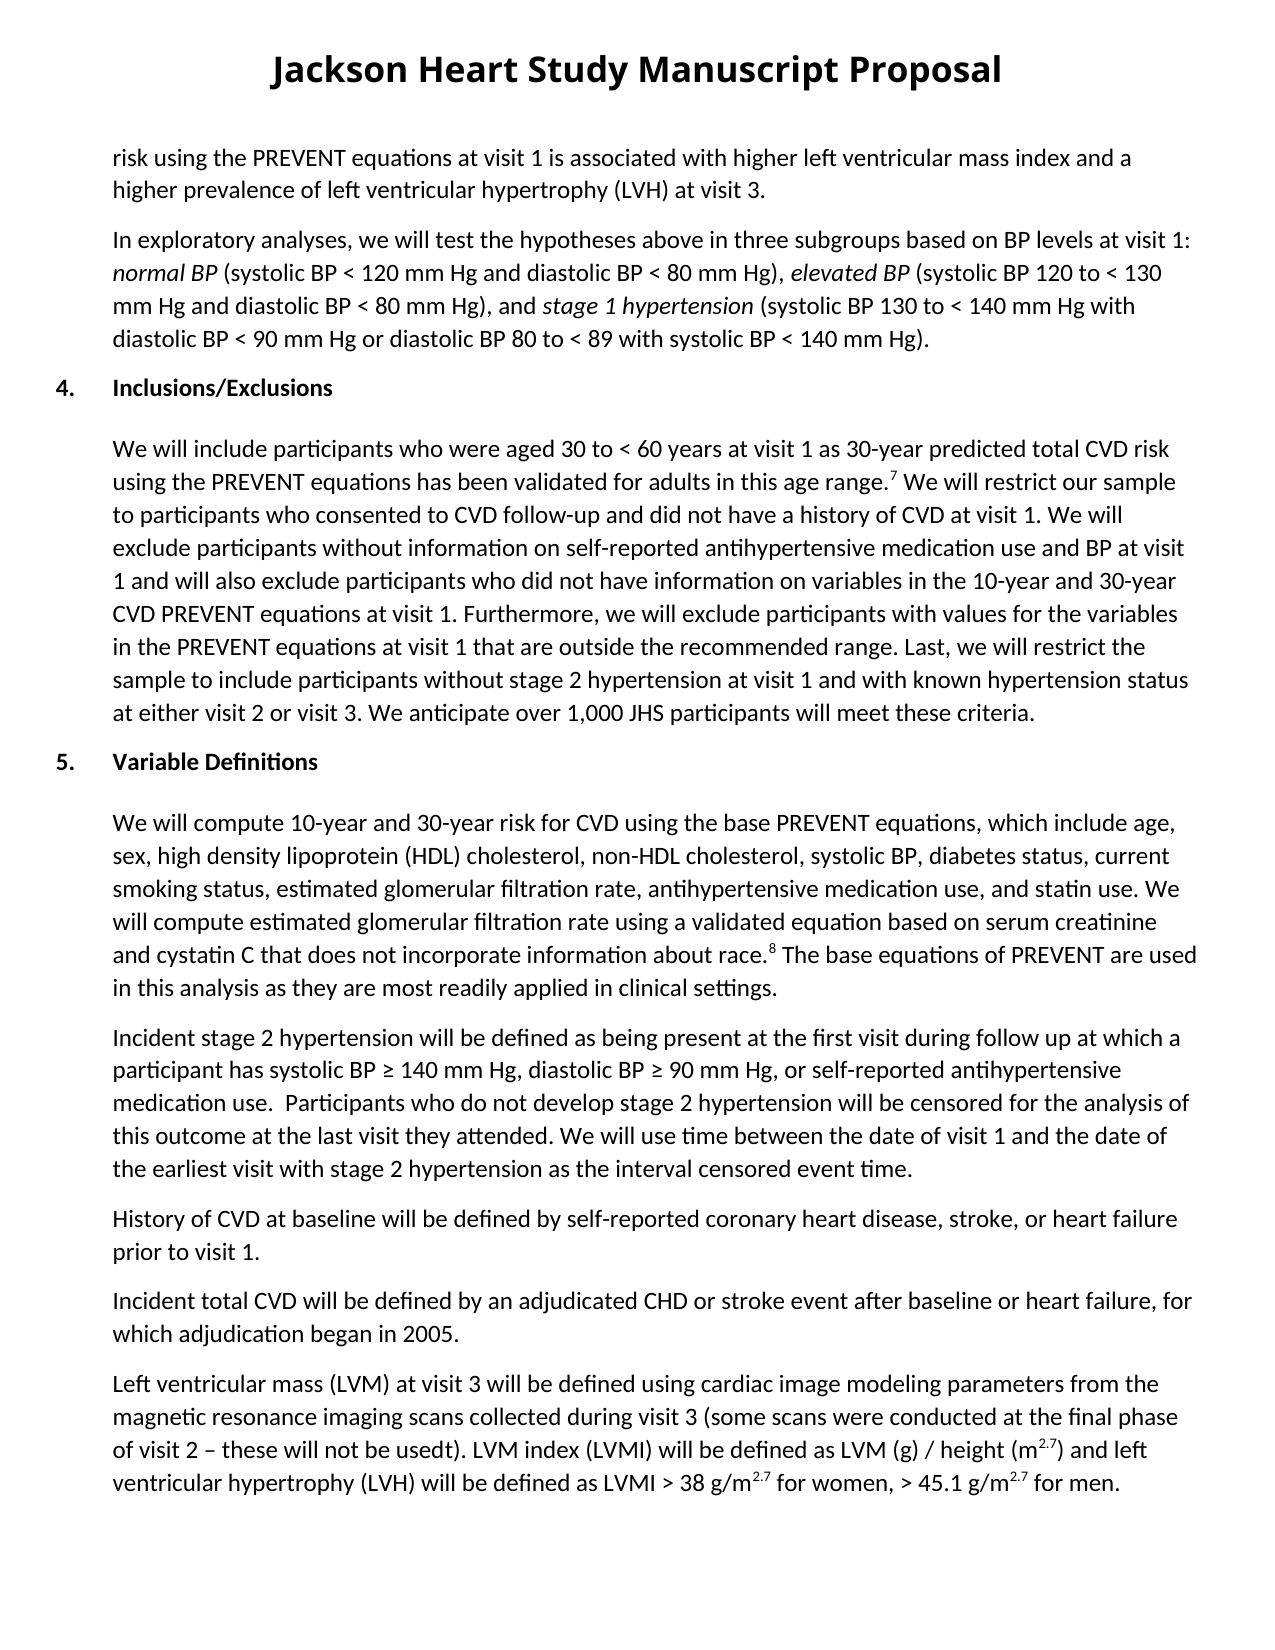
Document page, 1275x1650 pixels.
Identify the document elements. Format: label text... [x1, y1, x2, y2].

list Variable Definitions [75, 747, 1200, 777]
text We will compute 10-year and 30-year risk for CVD using the base PREVENT equations, which include age, sex, high density lipoprotein (HDL) cholesterol, non-HDL cholesterol, systolic BP, diabetes status, current smoking status, estimated glomerular filtration rate, antihypertensive medication use, and statin use. We will compute estimated glomerular filtration rate using a validated equation based on serum creatinine and cystatin C that does not incorporate information about race.8 The base equations of PREVENT are used in this analysis as they are most readily applied in clinical settings. [112, 808, 1200, 1003]
text Left ventricular mass (LVM) at visit 3 will be defined using cardiac image modeling parameters from the magnetic resonance imaging scans collected during visit 3 (some scans were conducted at the final phase of visit 2 – these will not be usedt). LVM index (LVMI) will be defined as LVM (g) / height (m2.7) and left ventricular hypertrophy (LVH) will be defined as LVMI > 38 g/m2.7 for women, > 45.1 g/m2.7 for men. [112, 1368, 1200, 1497]
list Inclusions/Exclusions [75, 373, 1200, 403]
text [112, 142, 1200, 205]
text We will include participants who were aged 30 to < 60 years at visit 1 as 30-year predicted total CVD risk using the PREVENT equations has been validated for adults in this age range.7 We will restrict our sample to participants who consented to CVD follow-up and did not have a history of CVD at visit 1. We will exclude participants without information on self-reported antihypertensive medication use and BP at visit 1 and will also exclude participants who did not have information on variables in the 10-year and 30-year CVD PREVENT equations at visit 1. Furthermore, we will exclude participants with values for the variables in the PREVENT equations at visit 1 that are outside the recommended range. Last, we will restrict the sample to include participants without stage 2 hypertension at visit 1 and with known hypertension status at either visit 2 or visit 3. We anticipate over 1,000 JHS participants will meet these criteria. [112, 434, 1200, 727]
text In exploratory analyses, we will test the hypotheses above in three subgroups based on BP levels at visit 1: normal BP (systolic BP < 120 mm Hg and diastolic BP < 80 mm Hg), elevated BP (systolic BP 120 to < 130 mm Hg and diastolic BP < 80 mm Hg), and stage 1 hypertension (systolic BP 130 to < 140 mm Hg with diastolic BP < 90 mm Hg or diastolic BP 80 to < 89 with systolic BP < 140 mm Hg). [112, 224, 1200, 353]
text Incident total CVD will be defined by an adjudicated CHD or stroke event after baseline or heart failure, for which adjudication began in 2005. [112, 1286, 1200, 1349]
text Incident stage 2 hypertension will be defined as being present at the first visit during follow up at which a participant has systolic BP ≥ 140 mm Hg, diastolic BP ≥ 90 mm Hg, or self-reported antihypertensive medication use. Participants who do not develop stage 2 hypertension will be censored for the analysis of this outcome at the last visit they attended. We will use time between the date of visit 1 and the date of the earliest visit with stage 2 hypertension as the interval censored event time. [112, 1022, 1200, 1184]
text History of CVD at baseline will be defined by self-reported coronary heart disease, stroke, or heart failure prior to visit 1. [112, 1203, 1200, 1266]
